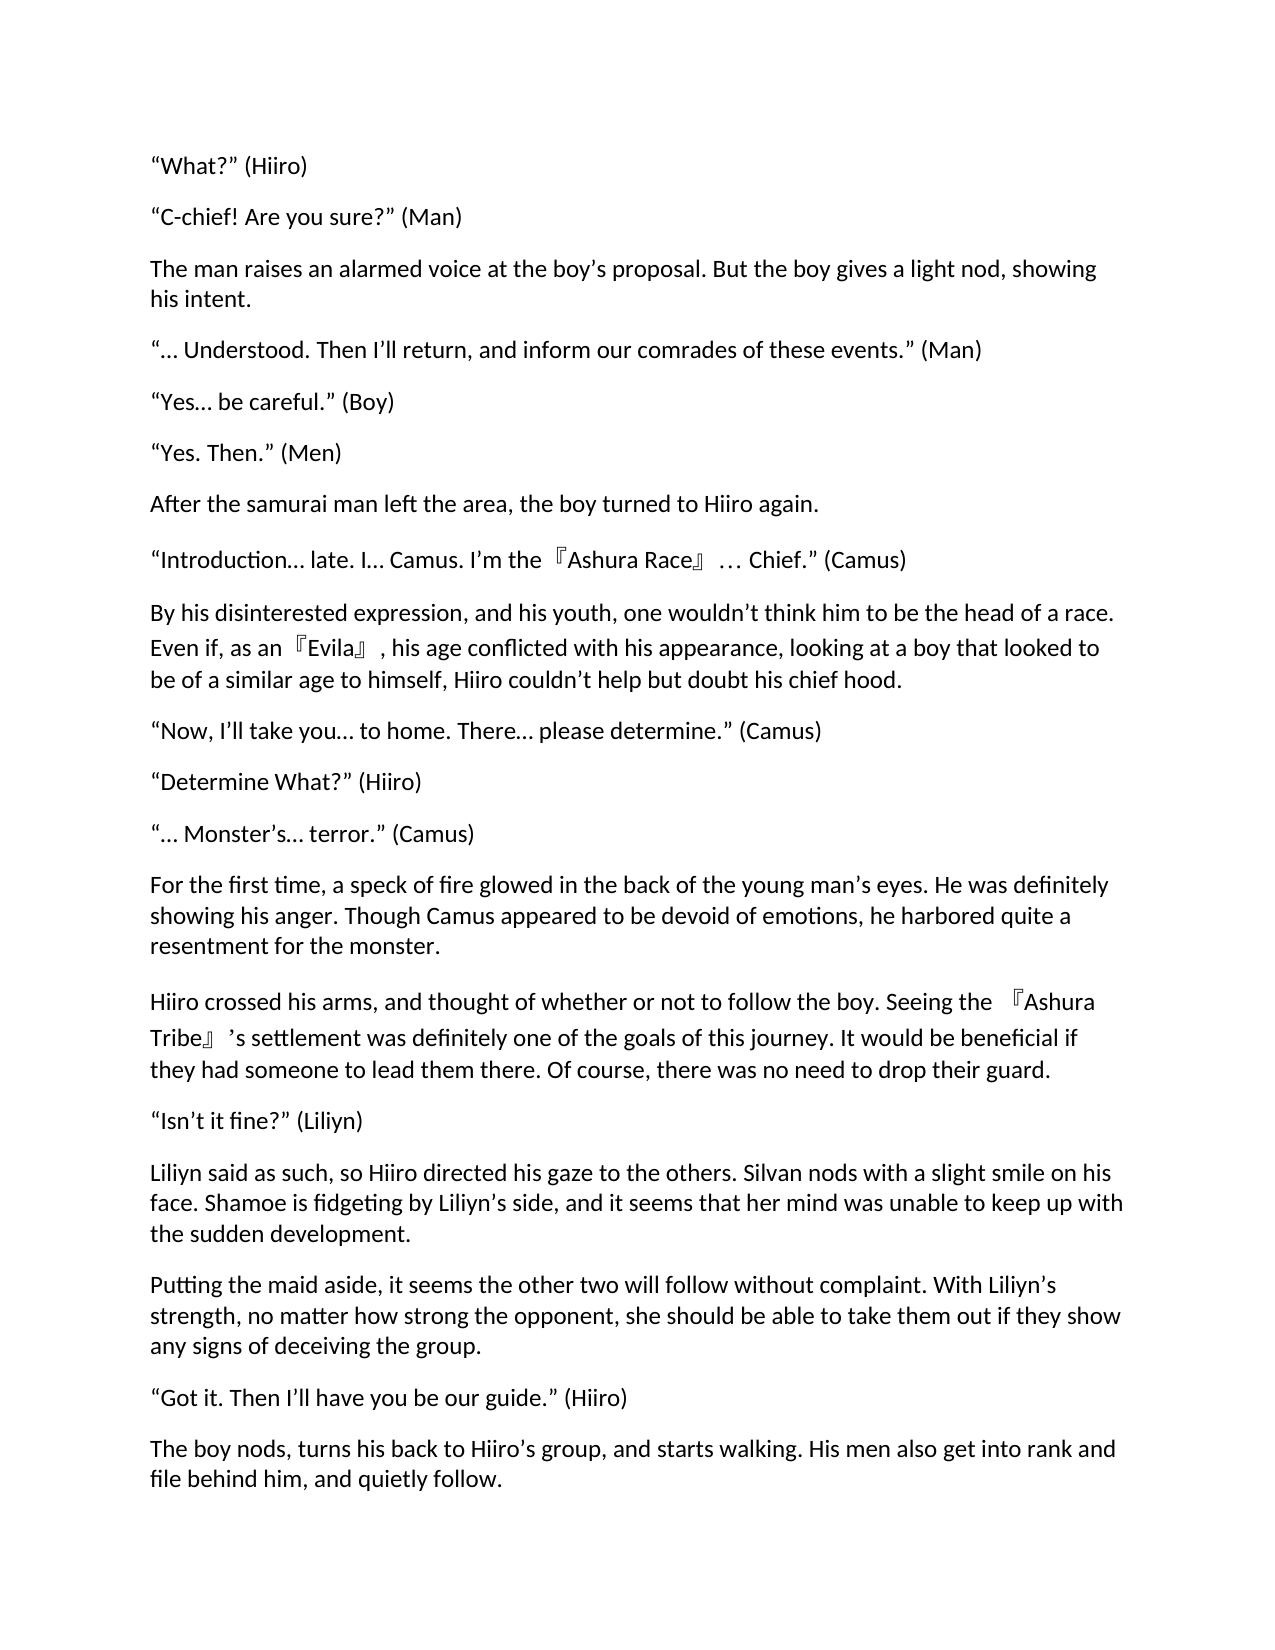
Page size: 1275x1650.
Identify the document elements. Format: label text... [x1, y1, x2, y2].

text “C-chief! Are you sure?” (Man) [150, 201, 1125, 232]
text “What?” (Hiiro) [150, 150, 1125, 181]
text The man raises an alarmed voice at the boy’s proposal. But the boy gives a light nod, showing his intent. [150, 253, 1125, 314]
text By his disinterested expression, and his youth, one wouldn’t think him to be the head of a race. Even if, as an『Evila』, his age conflicted with his appearance, looking at a boy that looked to be of a similar age to himself, Hiiro couldn’t help but doubt his chief hood. [150, 597, 1125, 694]
text “Got it. Then I’ll have you be our guide.” (Hiiro) [150, 1382, 1125, 1412]
text For the first time, a speck of fire glowed in the back of the young man’s eyes. He was definitely showing his anger. Though Camus appeared to be devoid of emotions, he harbored quite a resentment for the monster. [150, 869, 1125, 961]
text Liliyn said as such, so Hiiro directed his gaze to the others. Silvan nods with a slight smile on his face. Shamoe is fidgeting by Liliyn’s side, and it seems that her mind was unable to keep up with the sudden development. [150, 1157, 1125, 1248]
text After the samurai man left the area, the boy turned to Hiiro again. [150, 489, 1125, 519]
text “… Understood. Then I’ll return, and inform our comrades of these events.” (Man) [150, 334, 1125, 365]
text “Yes. Then.” (Men) [150, 437, 1125, 468]
text The boy nods, turns his back to Hiiro’s group, and starts walking. His men also get into rank and file behind him, and quietly follow. [150, 1433, 1125, 1494]
text Putting the maid aside, it seems the other two will follow without complaint. With Liliyn’s strength, no matter how strong the opponent, she should be able to take them out if they show any signs of deceiving the group. [150, 1269, 1125, 1361]
text “Determine What?” (Hiiro) [150, 767, 1125, 797]
text “Isn’t it fine?” (Liliyn) [150, 1106, 1125, 1136]
text Hiiro crossed his arms, and thought of whether or not to follow the boy. Seeing the 『Ashura Tribe』’s settlement was definitely one of the goals of this journey. It would be beneficial if they had someone to lead them there. Of course, there was no need to drop their guard. [150, 982, 1125, 1085]
text “Now, I’ll take you… to home. There… please determine.” (Camus) [150, 715, 1125, 746]
text “Introduction… late. I… Camus. I’m the『Ashura Race』… Chief.” (Camus) [150, 540, 1125, 576]
text “… Monster’s… terror.” (Camus) [150, 818, 1125, 848]
text “Yes… be careful.” (Boy) [150, 386, 1125, 416]
